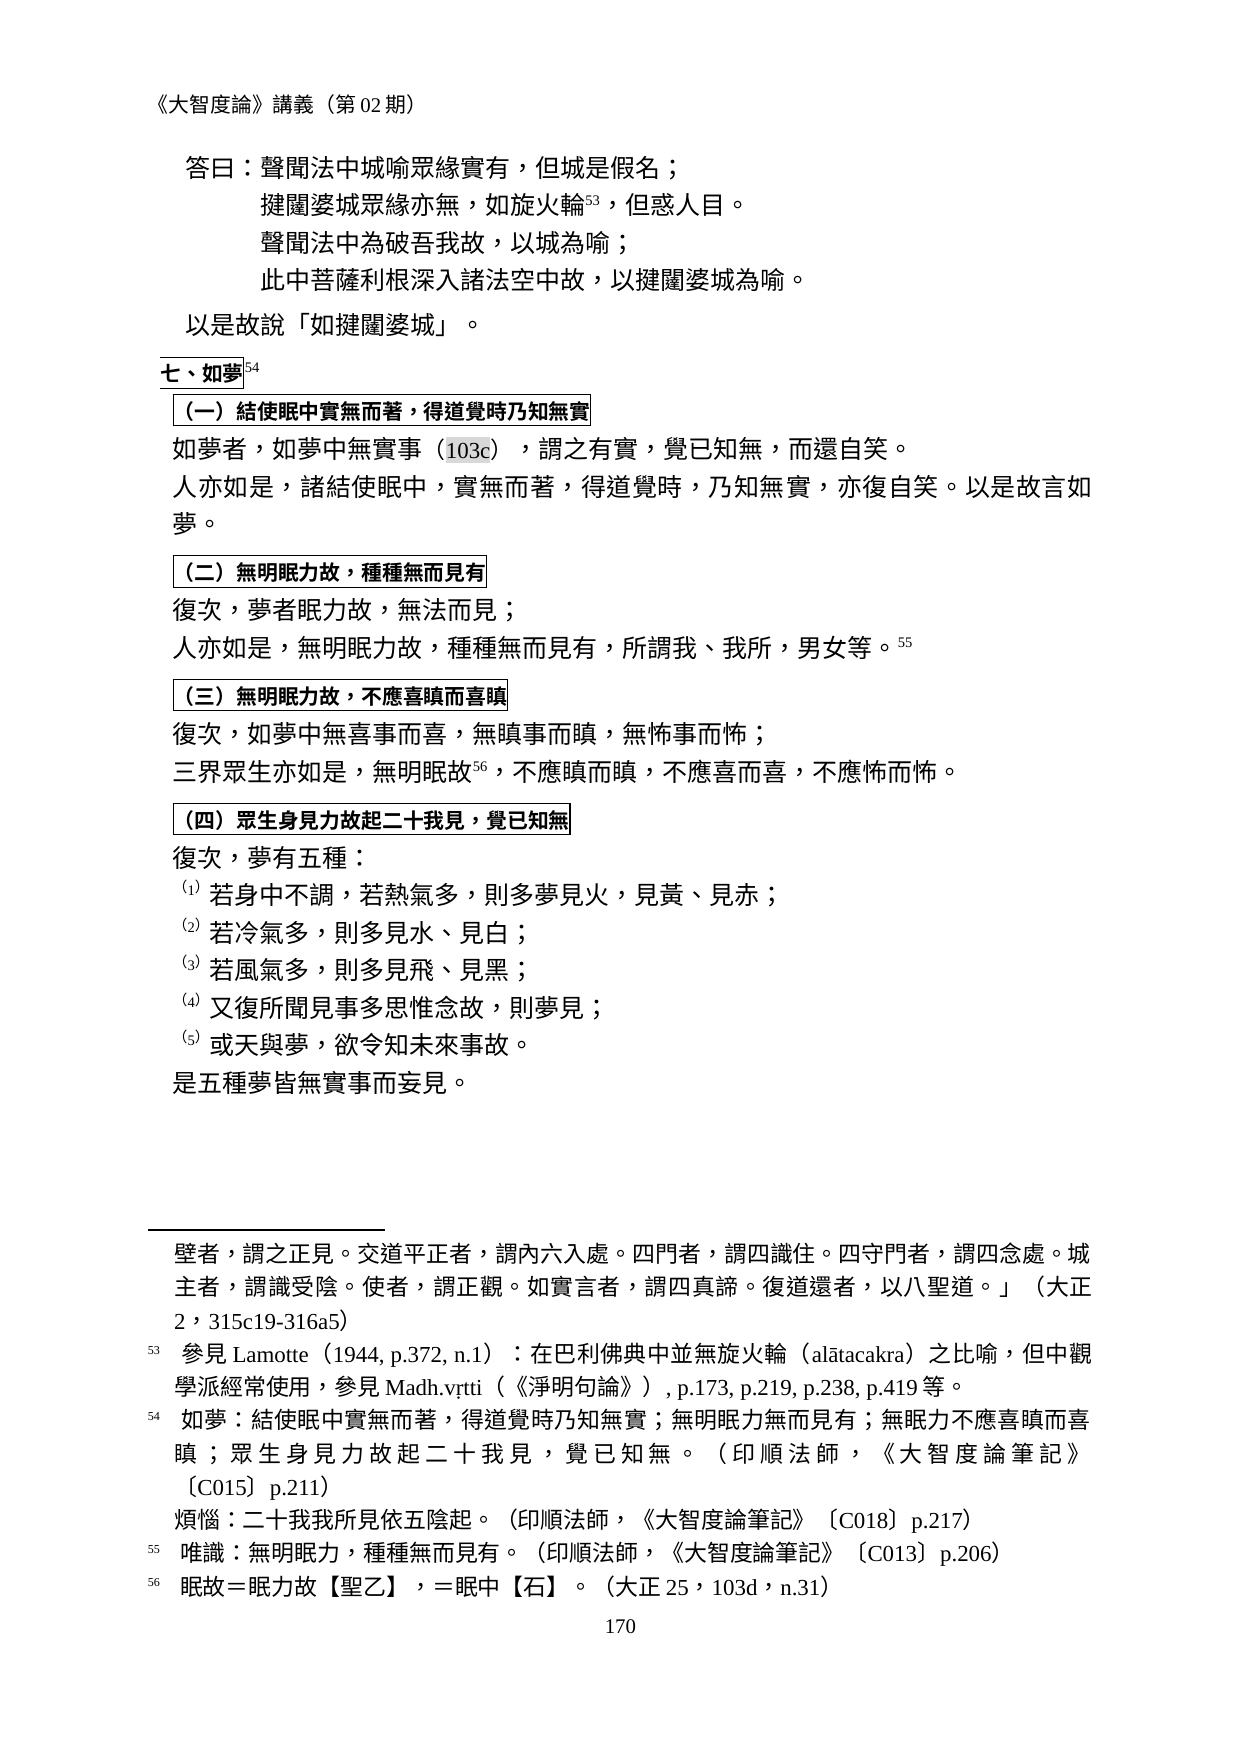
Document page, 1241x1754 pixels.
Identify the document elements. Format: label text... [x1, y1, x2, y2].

text （3）若風氣多，則多見飛、見黑； [173, 950, 1092, 988]
text 人亦如是，無明眠力故，種種無而見有，所謂我、我所，男女等。 [173, 628, 1092, 665]
text （一）結使眠中實無而著，得道覺時乃知無實 [173, 391, 1092, 429]
text 答曰：聲聞法中城喻眾緣實有，但城是假名； [185, 148, 1092, 185]
text 復次，如夢中無喜事而喜，無瞋事而瞋，無怖事而怖； [173, 714, 1092, 751]
text （三）無明眠力故，不應喜瞋而喜瞋 [173, 676, 1092, 714]
text 以是故說「如揵闥婆城」。 [185, 305, 1092, 343]
text 聲聞法中為破吾我故，以城為喻； [260, 223, 1092, 260]
text 復次，夢有五種： [173, 838, 1092, 875]
text 是五種夢皆無實事而妄見。 [173, 1063, 1092, 1100]
text （5）或天與夢，欲令知未來事故。 [173, 1025, 1092, 1063]
text （二）無明眠力故，種種無而見有 [173, 553, 1092, 590]
text 如夢者，如夢中無實事（），謂之有實，覺已知無，而還自笑。 [173, 429, 1092, 466]
text 三界眾生亦如是，無明眠故，不應瞋而瞋，不應喜而喜，不應怖而怖。 [173, 751, 1092, 789]
text （四）眾生身見力故起二十我見，覺已知無 [173, 800, 1092, 838]
text 此中菩薩利根深入諸法空中故，以揵闥婆城為喻。 [260, 260, 1092, 298]
text 揵闥婆城眾緣亦無，如旋火輪，但惑人目。 [260, 185, 1092, 223]
text 七、如夢 [160, 354, 1092, 391]
text （4）又復所聞見事多思惟念故，則夢見； [173, 988, 1092, 1025]
text 人亦如是，諸結使眠中，實無而著，得道覺時，乃知無實，亦復自笑。以是故言如夢。 [173, 466, 1092, 541]
text （2）若冷氣多，則多見水、見白； [173, 913, 1092, 950]
text （1）若身中不調，若熱氣多，則多夢見火，見黃、見赤； [173, 875, 1092, 913]
text 復次，夢者眠力故，無法而見； [173, 590, 1092, 628]
